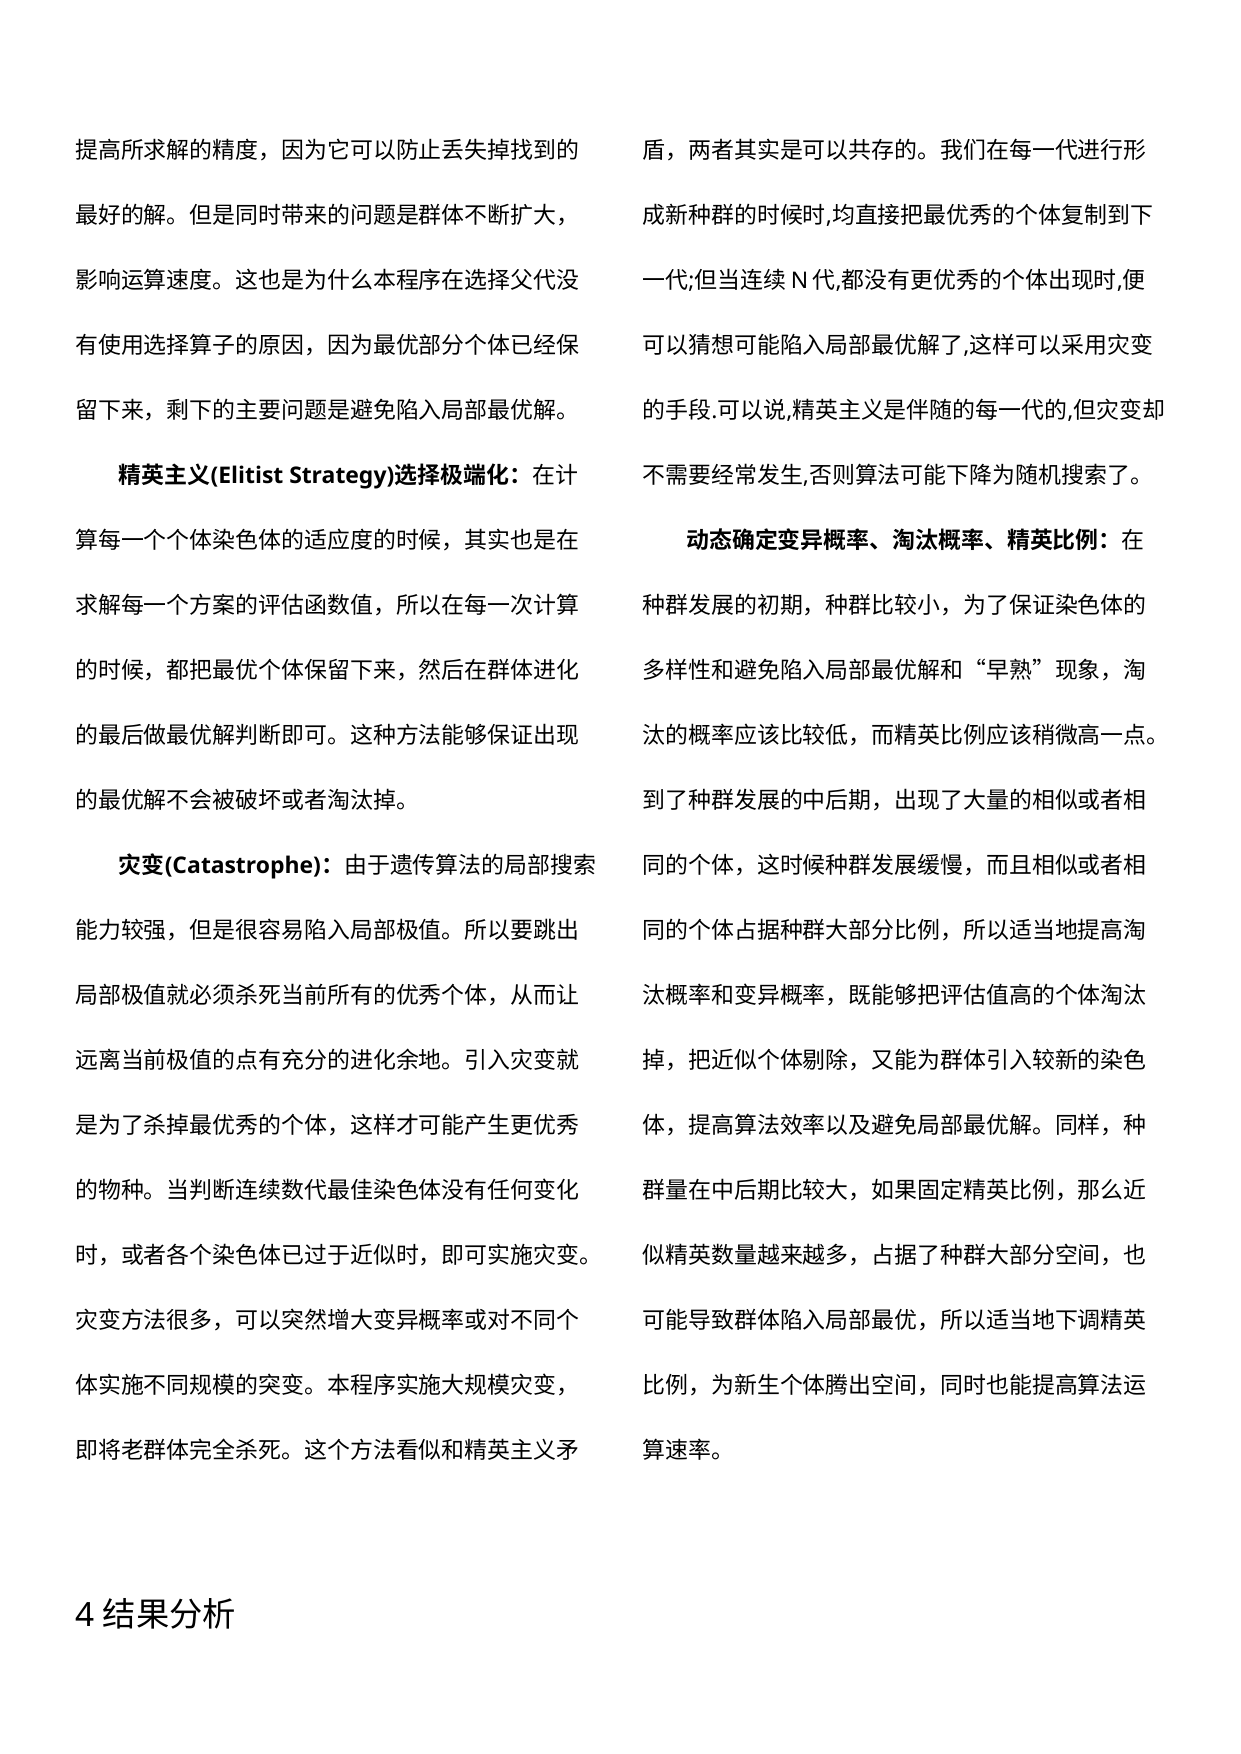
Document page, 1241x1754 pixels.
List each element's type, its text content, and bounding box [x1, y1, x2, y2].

text 精英主义(Elitist Strategy)选择极端化：在计算每一个个体染色体的适应度的时候，其实也是在求解每一个方案的评估函数值，所以在每一次计算的时候，都把最优个体保留下来，然后在群体进化的最后做最优解判断即可。这种方法能够保证出现的最优解不会被破坏或者淘汰掉。 [75, 442, 598, 832]
text 动态确定变异概率、淘汰概率、精英比例：在种群发展的初期，种群比较小，为了保证染色体的多样性和避免陷入局部最优解和“早熟”现象，淘汰的概率应该比较低，而精英比例应该稍微高一点。到了种群发展的中后期，出现了大量的相似或者相同的个体，这时候种群发展缓慢，而且相似或者相同的个体占据种群大部分比例，所以适当地提高淘汰概率和变异概率，既能够把评估值高的个体淘汰掉，把近似个体剔除，又能为群体引入较新的染色体，提高算法效率以及避免局部最优解。同样，种群量在中后期比较大，如果固定精英比例，那么近似精英数量越来越多，占据了种群大部分空间，也可能导致群体陷入局部最优，所以适当地下调精英比例，为新生个体腾出空间，同时也能提高算法运算速率。 [642, 507, 1165, 1482]
text 灾变(Catastrophe)：由于遗传算法的局部搜索能力较强，但是很容易陷入局部极值。所以要跳出局部极值就必须杀死当前所有的优秀个体，从而让远离当前极值的点有充分的进化余地。引入灾变就是为了杀掉最优秀的个体，这样才可能产生更优秀的物种。当判断连续数代最佳染色体没有任何变化时，或者各个染色体已过于近似时，即可实施灾变。灾变方法很多，可以突然增大变异概率或对不同个体实施不同规模的突变。本程序实施大规模灾变，即将老群体完全杀死。这个方法看似和精英主义矛盾，两者其实是可以共存的。我们在每一代进行形成新种群的时候时,均直接把最优秀的个体复制到下一代;但当连续N代,都没有更优秀的个体出现时,便可以猜想可能陷入局部最优解了,这样可以采用灾变的手段.可以说,精英主义是伴随的每一代的,但灾变却不需要经常发生,否则算法可能下降为随机搜索了。 [642, 117, 1165, 507]
text 灾变(Catastrophe)：由于遗传算法的局部搜索能力较强，但是很容易陷入局部极值。所以要跳出局部极值就必须杀死当前所有的优秀个体，从而让远离当前极值的点有充分的进化余地。引入灾变就是为了杀掉最优秀的个体，这样才可能产生更优秀的物种。当判断连续数代最佳染色体没有任何变化时，或者各个染色体已过于近似时，即可实施灾变。灾变方法很多，可以突然增大变异概率或对不同个体实施不同规模的突变。本程序实施大规模灾变，即将老群体完全杀死。这个方法看似和精英主义矛盾，两者其实是可以共存的。我们在每一代进行形成新种群的时候时,均直接把最优秀的个体复制到下一代;但当连续N代,都没有更优秀的个体出现时,便可以猜想可能陷入局部最优解了,这样可以采用灾变的手段.可以说,精英主义是伴随的每一代的,但灾变却不需要经常发生,否则算法可能下降为随机搜索了。 [75, 832, 598, 1482]
text 4 结果分析 [75, 1579, 1165, 1644]
